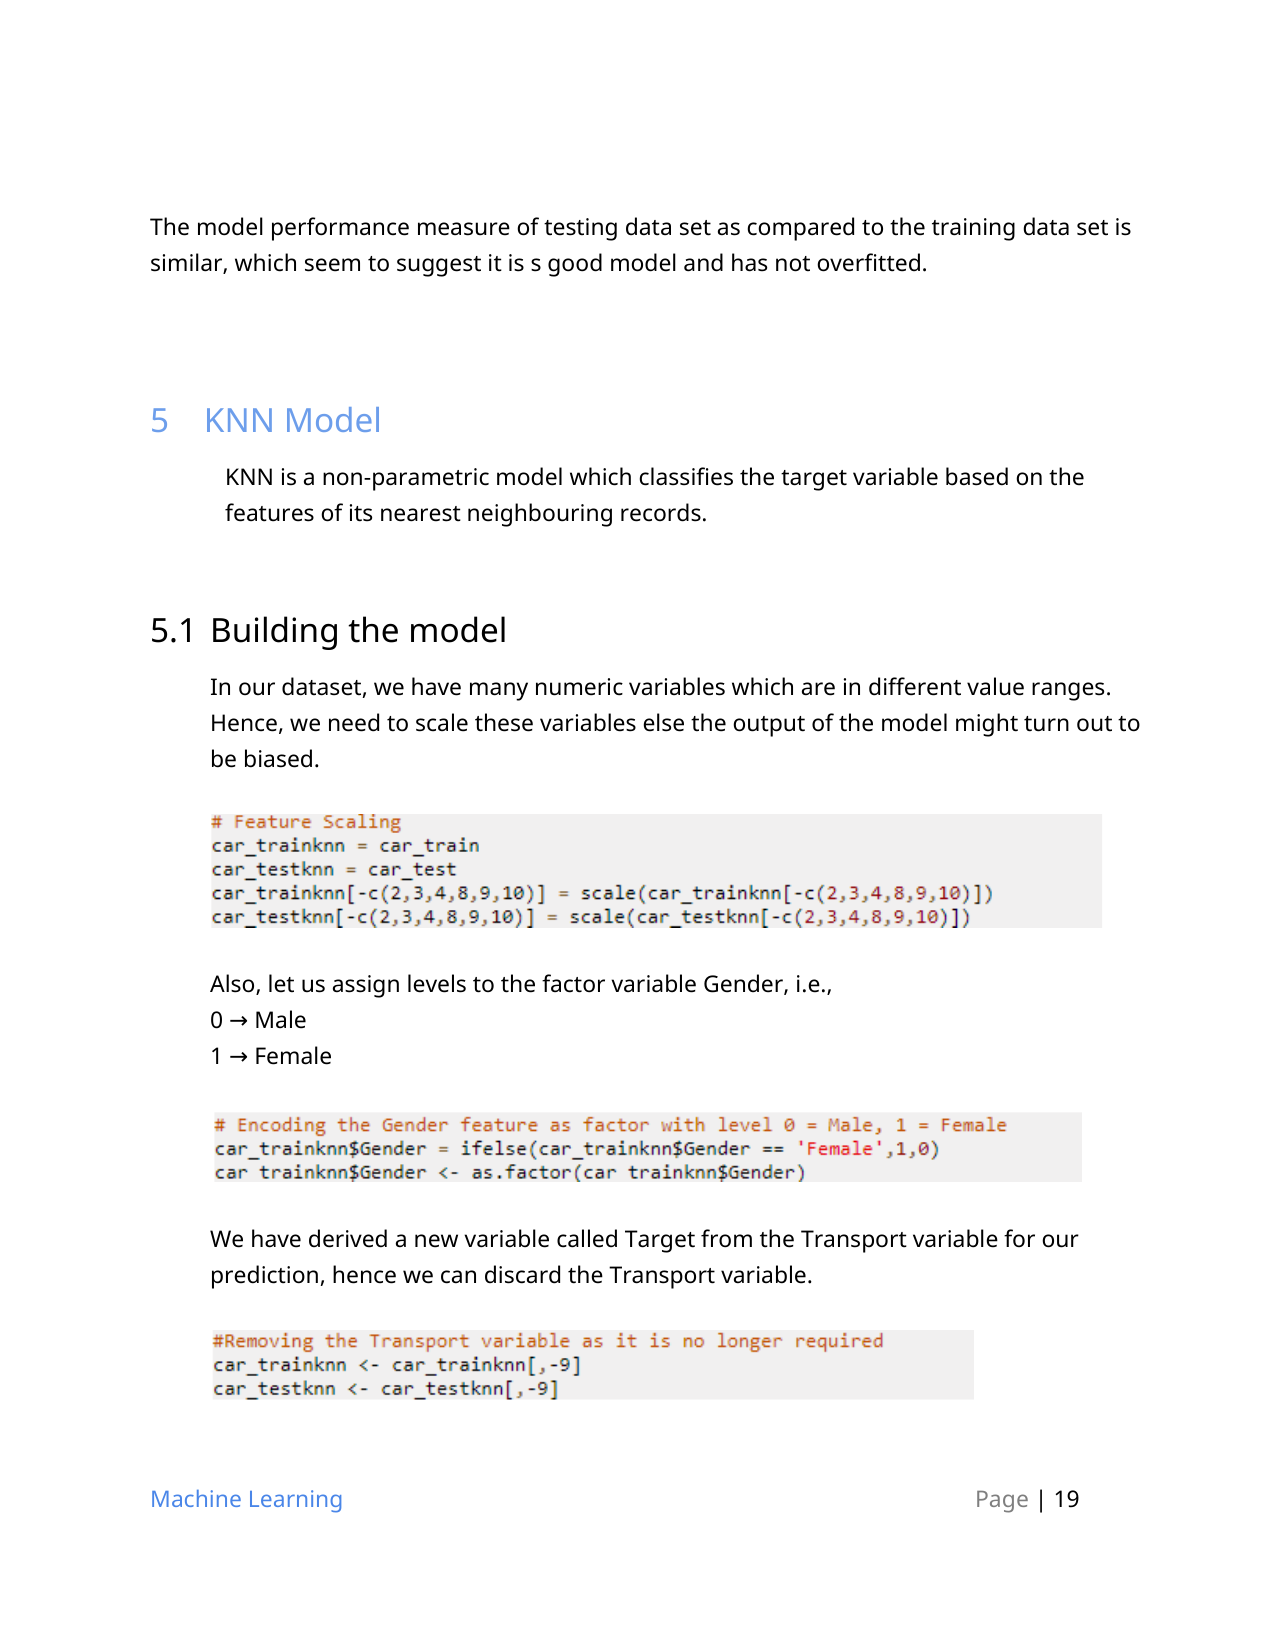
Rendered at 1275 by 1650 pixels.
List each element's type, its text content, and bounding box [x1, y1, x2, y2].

picture [210, 1111, 1082, 1182]
picture [210, 814, 1103, 928]
text KNN is a non-parametric model which classifies the target variable based on the features of its nearest neighbouring records. [225, 461, 1152, 528]
subtitle Building the model [150, 606, 1152, 652]
text 0 → Male [210, 1004, 1152, 1035]
text Also, let us assign levels to the factor variable Gender, i.e., [210, 968, 1152, 999]
text We have derived a new variable called Target from the Transport variable for our prediction, hence we can discard the Transport variable. [210, 1223, 1152, 1290]
picture [210, 1330, 974, 1403]
text The model performance measure of testing data set as compared to the training data set is similar, which seem to suggest it is s good model and has not overfitted. [150, 211, 1152, 278]
text 1 → Female [210, 1040, 1152, 1071]
subtitle KNN Model [150, 396, 1152, 442]
text In our dataset, we have many numeric variables which are in different value ranges. Hence, we need to scale these variables else the output of the model might turn out to be biased. [210, 671, 1152, 774]
